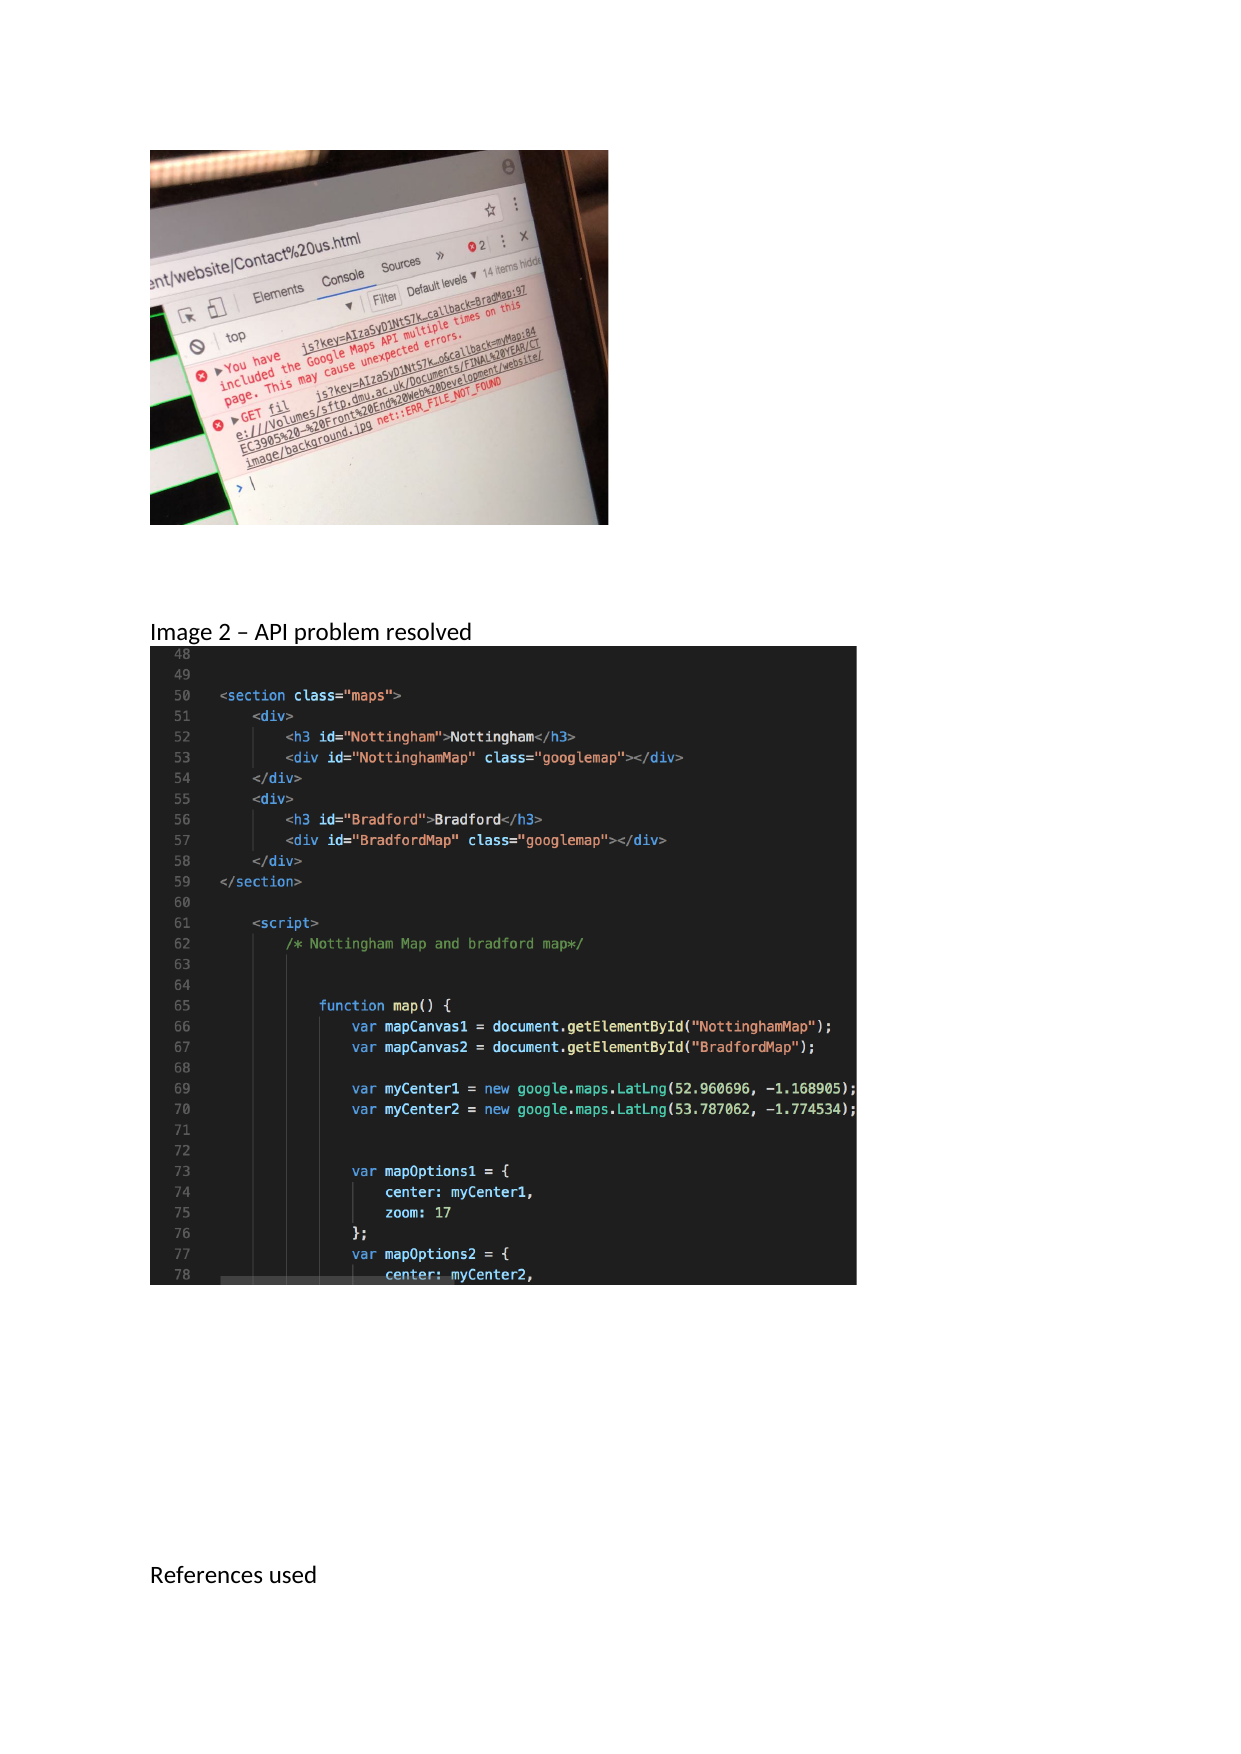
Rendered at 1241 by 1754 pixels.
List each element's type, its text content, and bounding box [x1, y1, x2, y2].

text Image 2 – API problem resolved [150, 616, 1090, 647]
picture [150, 646, 857, 1285]
picture [150, 150, 609, 525]
text References used [150, 1559, 1090, 1590]
